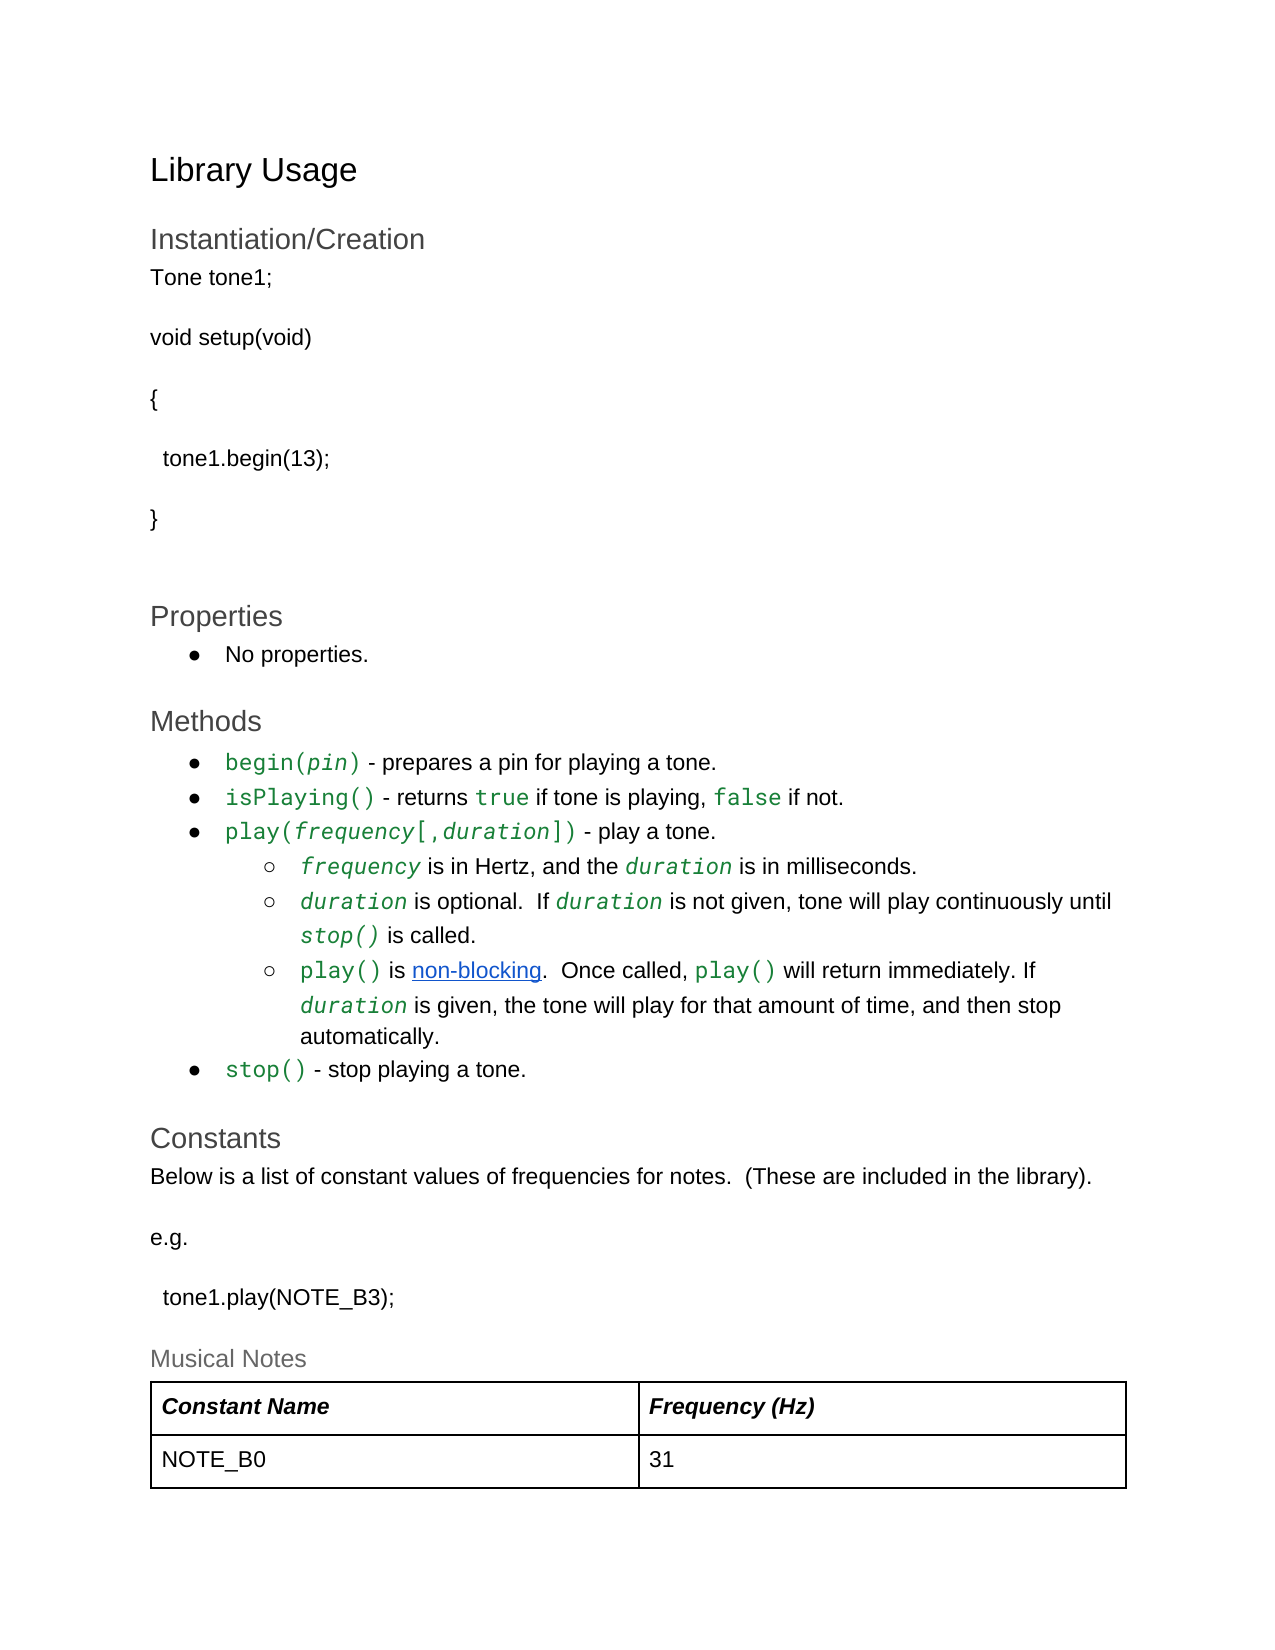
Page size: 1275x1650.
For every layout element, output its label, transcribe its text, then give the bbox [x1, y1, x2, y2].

subtitle Library Usage [150, 150, 1125, 188]
list frequency is in Hertz, and the duration is in milliseconds. [262, 850, 1125, 881]
text { [150, 384, 1125, 411]
text tone1.begin(13); [150, 445, 1125, 471]
table_cell 31 [640, 1436, 1125, 1487]
text Below is a list of constant values of frequencies for notes. (These are included in the library). [150, 1163, 1125, 1190]
table_cell NOTE_B0 [152, 1436, 638, 1487]
subtitle Properties [150, 599, 1125, 633]
text Tone tone1; [150, 264, 1125, 290]
list duration is optional. If duration is not given, tone will play continuously until stop() is called. [262, 885, 1125, 950]
list isPlaying() - returns true if tone is playing, false if not. [187, 781, 1125, 811]
list stop() - stop playing a tone. [187, 1053, 1125, 1084]
text } [150, 505, 1125, 532]
list play() is non-blocking. Once called, play() will return immediately. If duration is given, the tone will play for that amount of time, and then stop automatically. [262, 954, 1125, 1049]
subtitle Musical Notes [150, 1343, 1125, 1372]
text e.g. [150, 1224, 1125, 1250]
table_header Constant Name [152, 1383, 638, 1434]
text void setup(void) [150, 324, 1125, 350]
table_header Frequency (Hz) [640, 1383, 1125, 1434]
text tone1.play(NOTE_B3); [150, 1284, 1125, 1311]
subtitle Methods [150, 704, 1125, 738]
list begin(pin) - prepares a pin for playing a tone. [187, 746, 1125, 777]
subtitle Instantiation/Creation [150, 222, 1125, 255]
list play(frequency[,duration]) - play a tone. [187, 816, 1125, 846]
subtitle Constants [150, 1121, 1125, 1155]
list No properties. [187, 641, 1125, 667]
